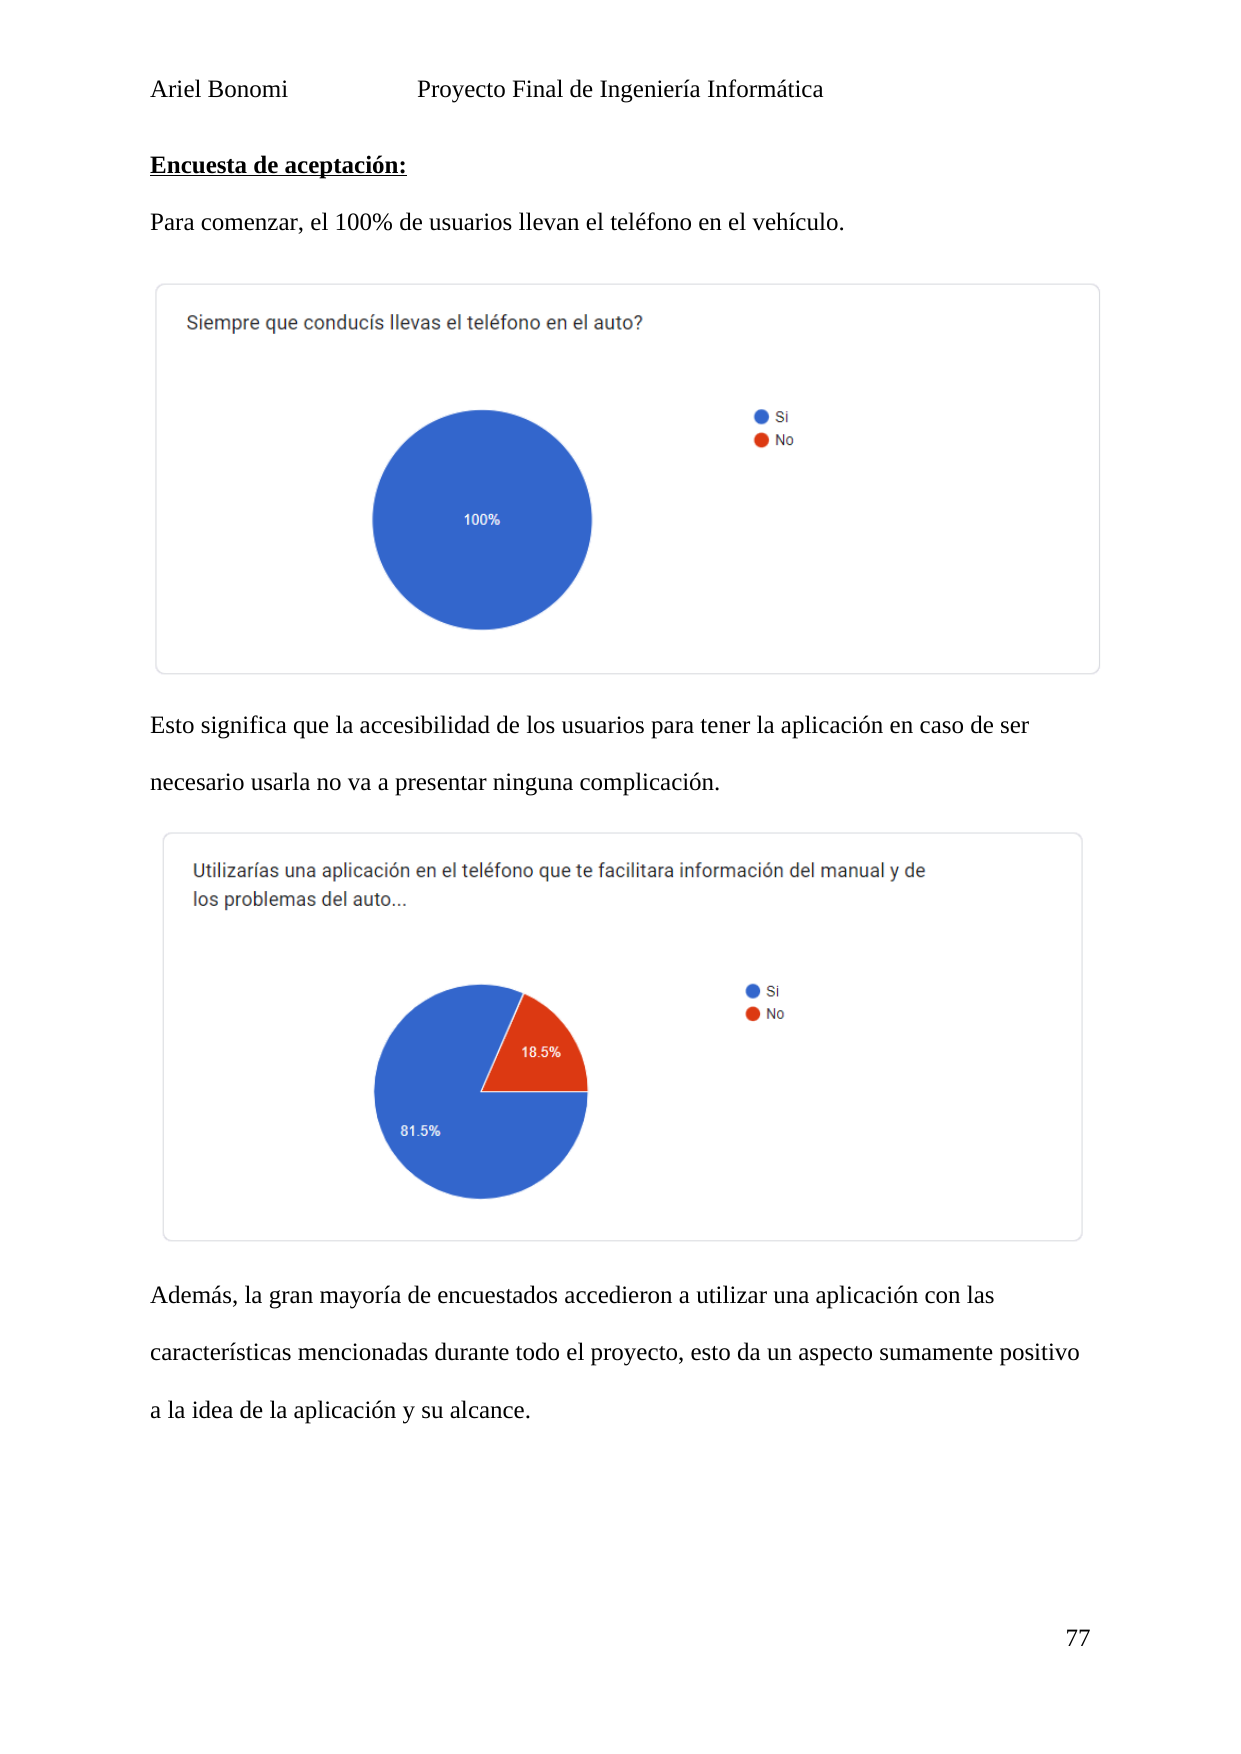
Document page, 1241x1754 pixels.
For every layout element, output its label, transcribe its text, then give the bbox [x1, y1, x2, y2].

picture [150, 825, 1089, 1252]
text Encuesta de aceptación: [150, 150, 1090, 179]
text Para comenzar, el 100% de usuarios llevan el teléfono en el vehículo. [150, 207, 1090, 236]
text Además, la gran mayoría de encuestados accedieron a utilizar una aplicación con las características mencionadas durante todo el proyecto, esto da un aspecto sumamente positivo a la idea de la aplicación y su alcance. [150, 1280, 1090, 1424]
picture [150, 265, 1123, 682]
text Esto significa que la accesibilidad de los usuarios para tener la aplicación en caso de ser necesario usarla no va a presentar ninguna complicación. [150, 710, 1090, 796]
